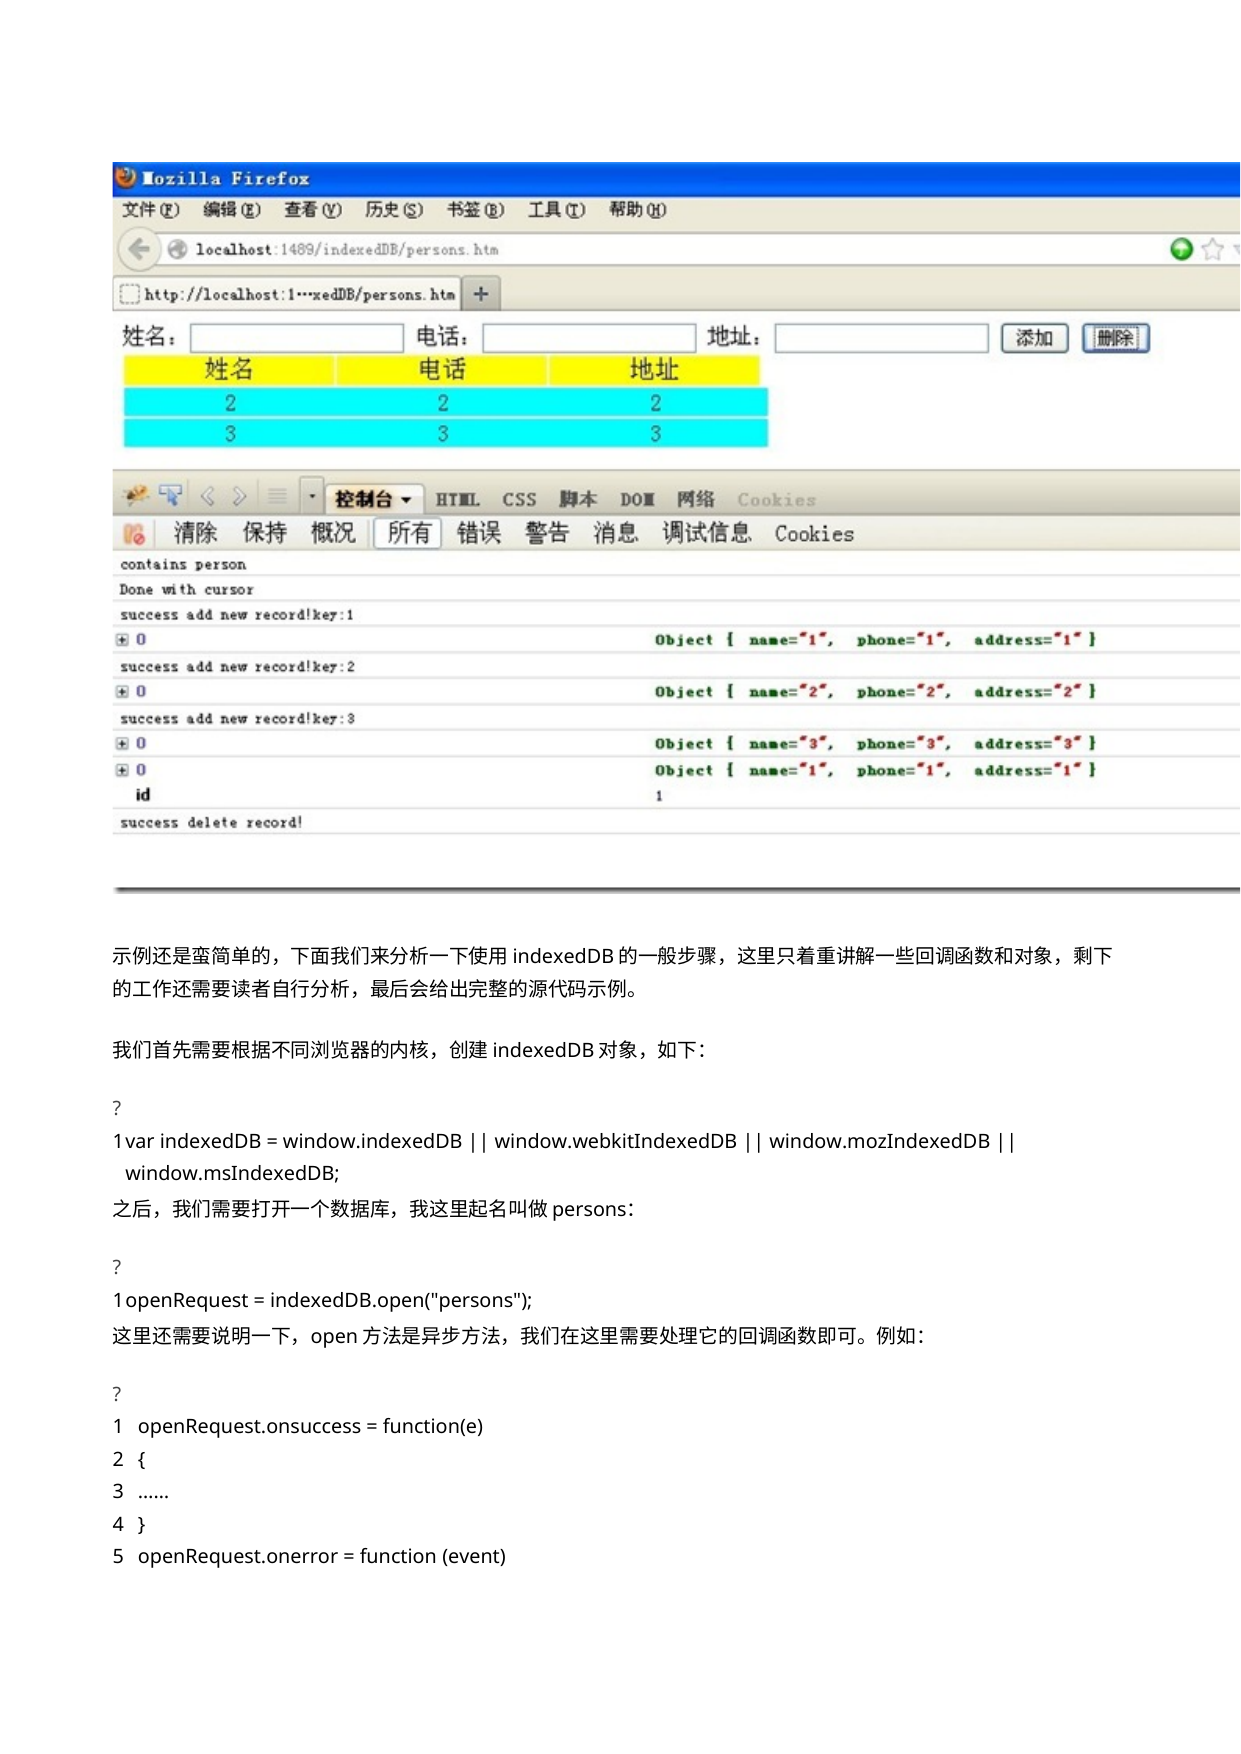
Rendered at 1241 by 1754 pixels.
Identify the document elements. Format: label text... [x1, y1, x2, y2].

text 之后，我们需要打开一个数据库，我这里起名叫做persons： [112, 1192, 1128, 1224]
text ? [112, 1254, 1128, 1286]
text 示例还是蛮简单的，下面我们来分析一下使用indexedDB的一般步骤，这里只着重讲解一些回调函数和对象，剩下的工作还需要读者自行分析，最后会给出完整的源代码示例。 [112, 939, 1128, 1004]
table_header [113, 1413, 138, 1575]
text ? [112, 1094, 1128, 1127]
table_header openRequest = indexedDB.open("persons"); [125, 1286, 570, 1319]
picture [112, 162, 1241, 894]
text ? [112, 1380, 1128, 1413]
text 这里还需要说明一下，open方法是异步方法，我们在这里需要处理它的回调函数即可。例如： [112, 1319, 1128, 1351]
table_header var indexedDB = window.indexedDB || window.webkitIndexedDB || window.mozIndexedDB || window.msIndexedDB; [125, 1127, 1128, 1192]
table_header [138, 1413, 593, 1575]
text 我们首先需要根据不同浏览器的内核，创建indexedDB对象，如下： [112, 1033, 1128, 1065]
